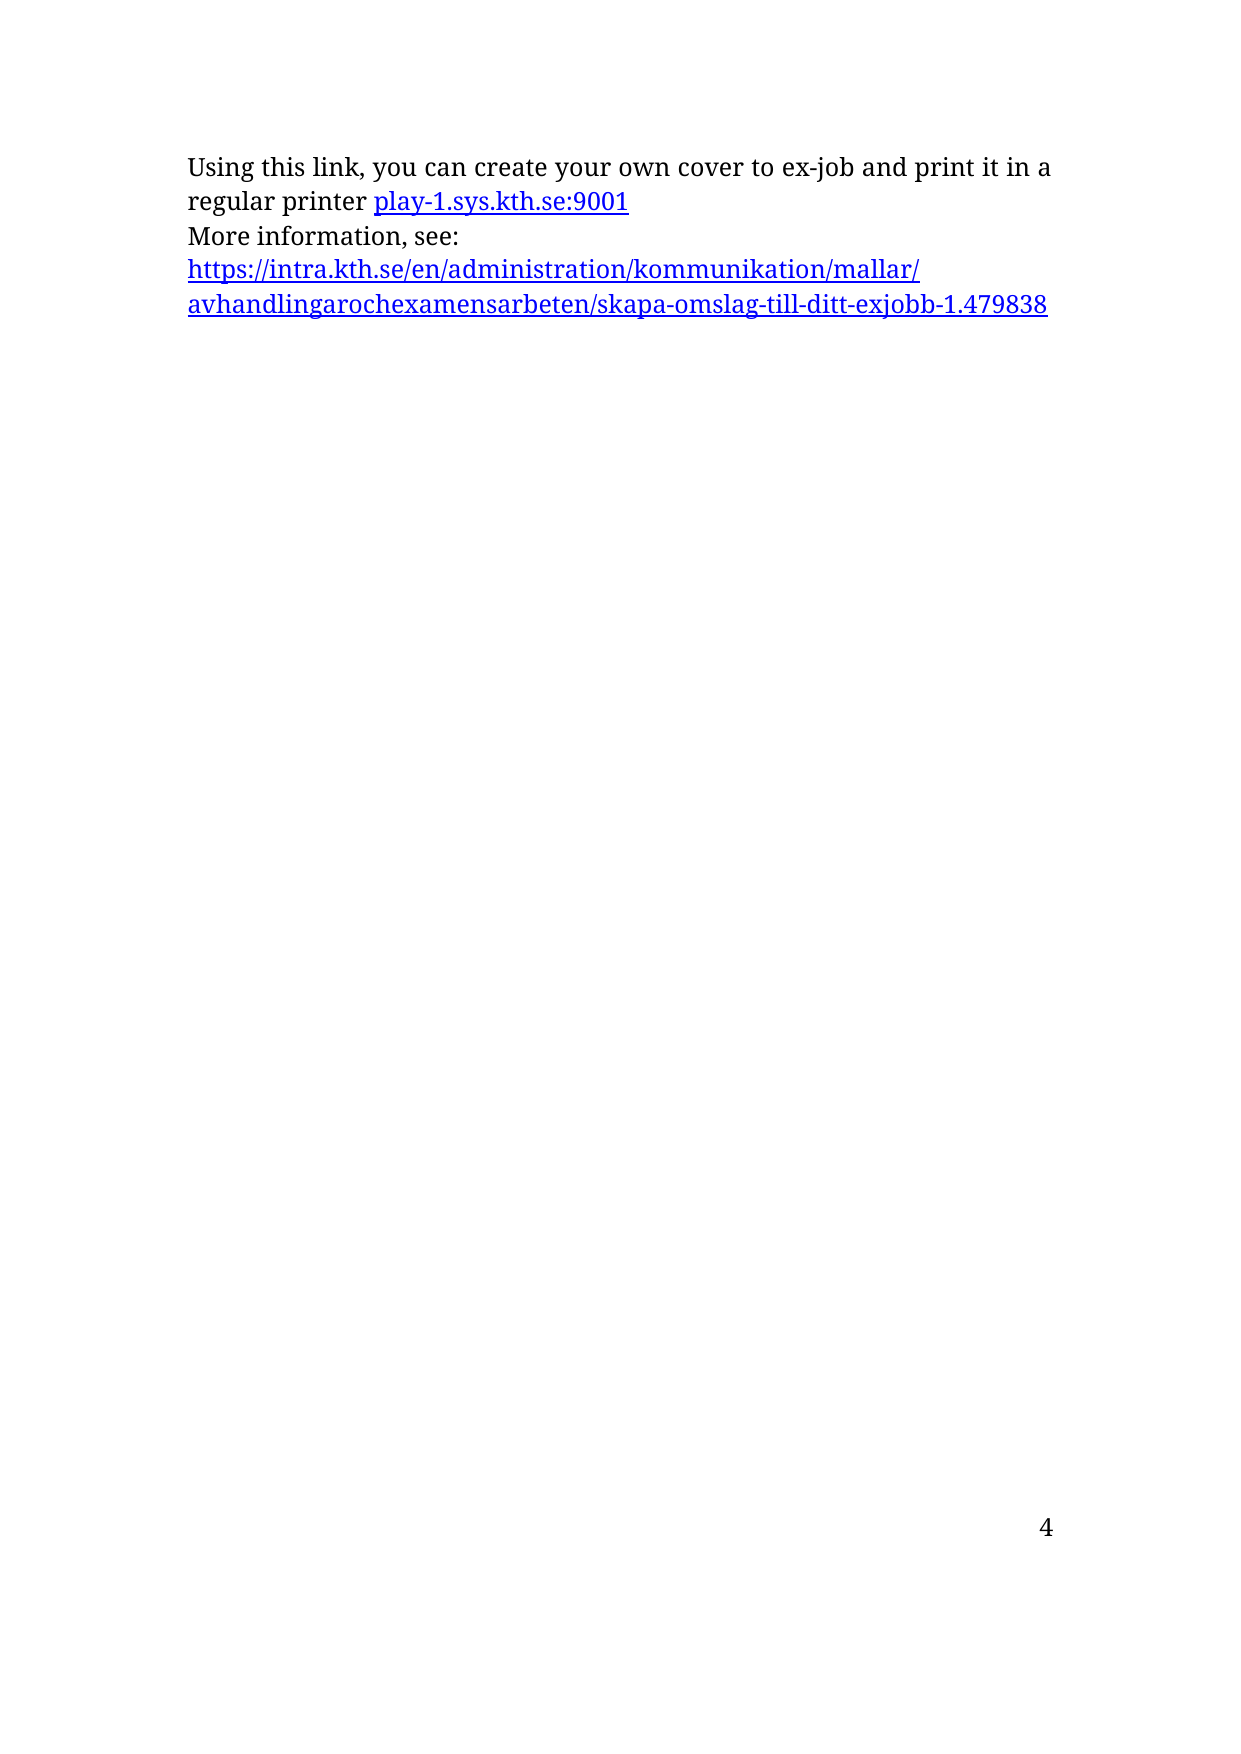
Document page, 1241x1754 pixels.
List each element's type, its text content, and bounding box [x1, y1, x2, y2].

text https://intra.kth.se/en/administration/kommunikation/mallar/avhandlingarochexamensarbeten/skapa-omslag-till-ditt-exjobb-1.479838 [187, 252, 1053, 320]
text More information, see: [187, 218, 1053, 252]
text Using this link, you can create your own cover to ex-job and print it in a regular printer play-1.sys.kth.se:9001 [187, 150, 1053, 218]
